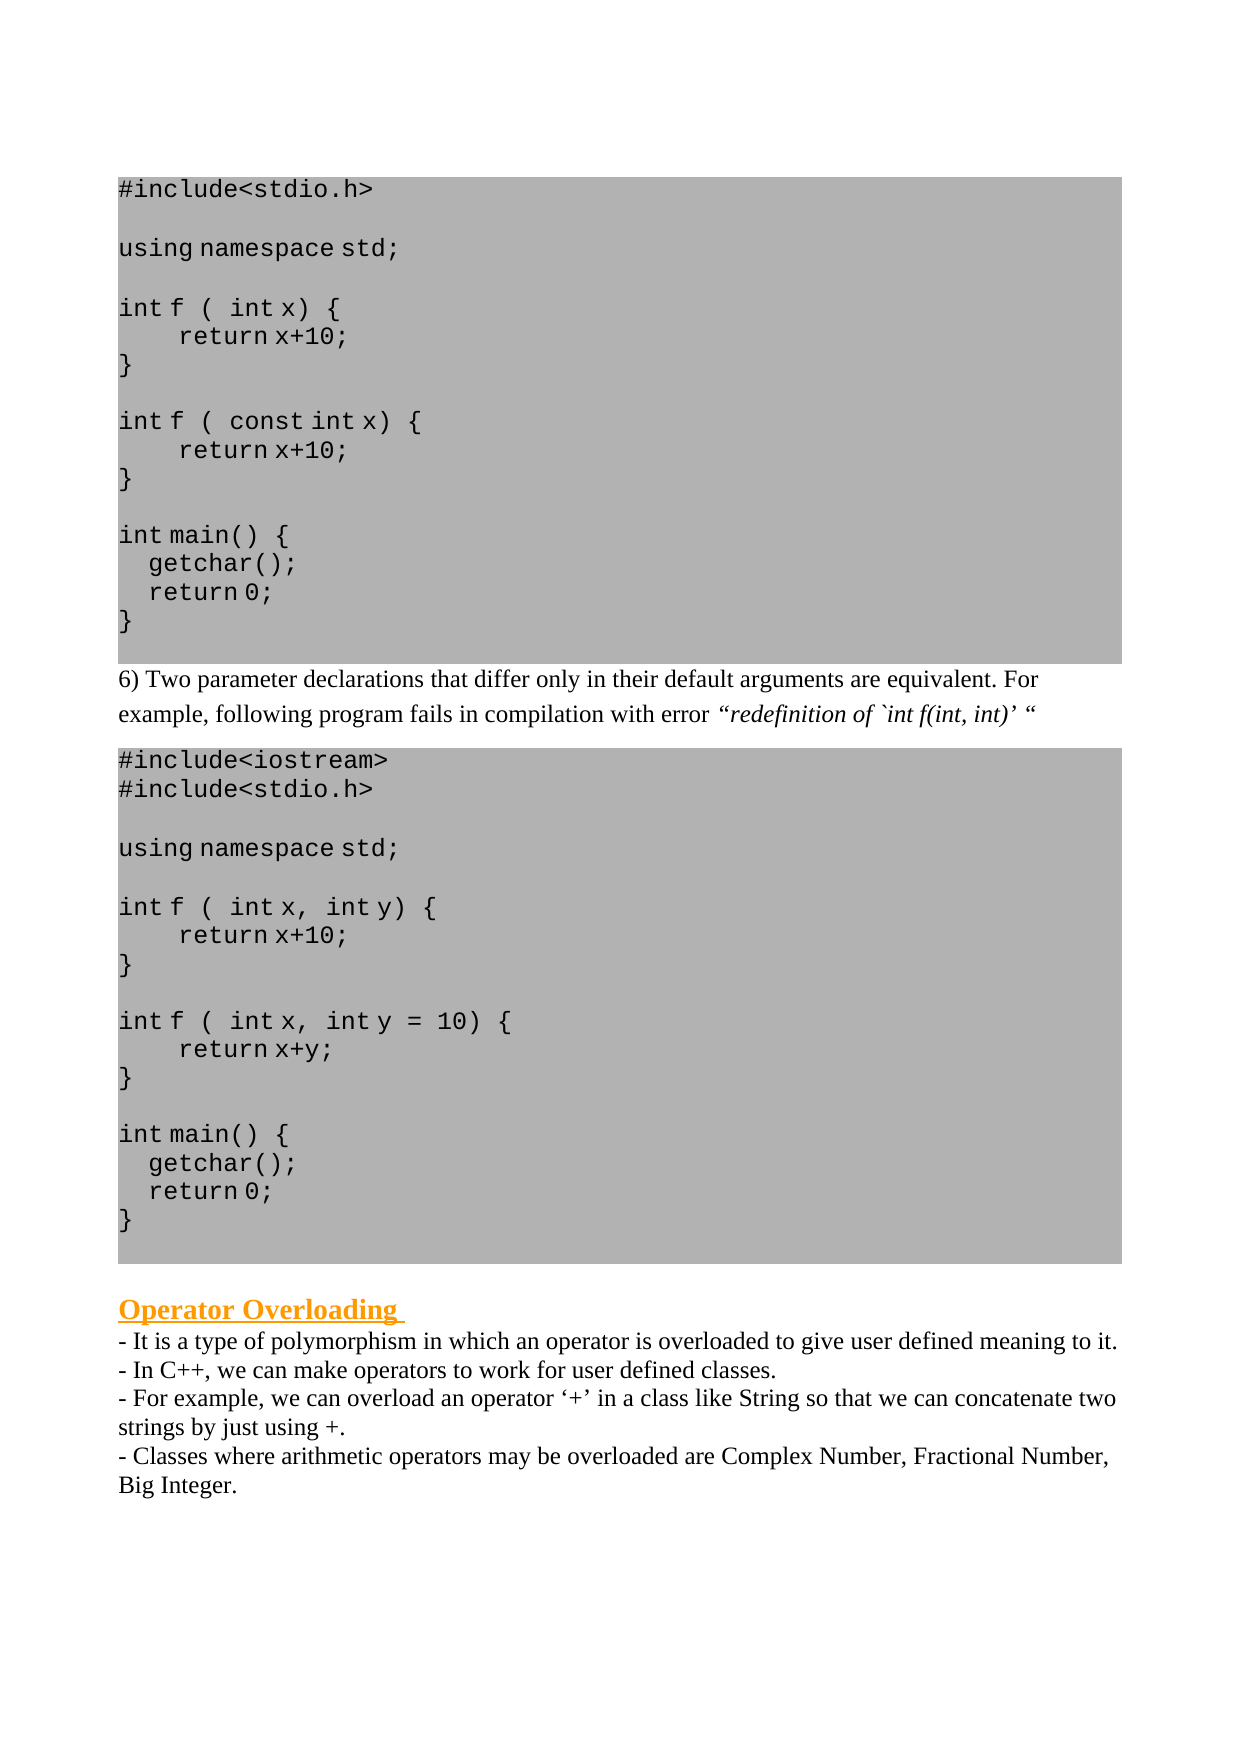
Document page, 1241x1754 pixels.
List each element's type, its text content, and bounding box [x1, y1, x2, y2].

text int f ( int x, int y) { [118, 894, 1122, 923]
text int main() { [118, 523, 1122, 551]
text #include<stdio.h> [118, 776, 1122, 804]
text Operator Overloading [118, 1292, 1122, 1326]
text #include<stdio.h> [118, 177, 1122, 205]
text using namespace std; [118, 835, 1122, 864]
text } [118, 1065, 1122, 1093]
text return 0; [118, 579, 1122, 608]
text using namespace std; [118, 236, 1122, 264]
text - Classes where arithmetic operators may be overloaded are Complex Number, Fractional Number, Big Integer. [118, 1441, 1122, 1498]
text return x+y; [118, 1037, 1122, 1065]
text int f ( int x, int y = 10) { [118, 1008, 1122, 1037]
text } [118, 1207, 1122, 1235]
text } [118, 608, 1122, 636]
text - For example, we can overload an operator ‘+’ in a class like String so that we can concatenate two strings by just using +. [118, 1383, 1122, 1441]
text } [118, 352, 1122, 380]
text return 0; [118, 1179, 1122, 1207]
text int main() { [118, 1122, 1122, 1150]
text getchar(); [118, 551, 1122, 579]
text return x+10; [118, 323, 1122, 352]
text getchar(); [118, 1150, 1122, 1179]
text } [118, 466, 1122, 494]
text } [118, 951, 1122, 979]
text 6) Two parameter declarations that differ only in their default arguments are equivalent. For example, following program fails in compilation with error “redefinition of `int f(int, int)’ “ [118, 664, 1122, 728]
text return x+10; [118, 437, 1122, 466]
text - It is a type of polymorphism in which an operator is overloaded to give user defined meaning to it. [118, 1326, 1122, 1355]
text #include<iostream> [118, 748, 1122, 776]
text int f ( const int x) { [118, 409, 1122, 437]
text int f ( int x) { [118, 295, 1122, 323]
text return x+10; [118, 923, 1122, 951]
text - In C++, we can make operators to work for user defined classes. [118, 1355, 1122, 1383]
